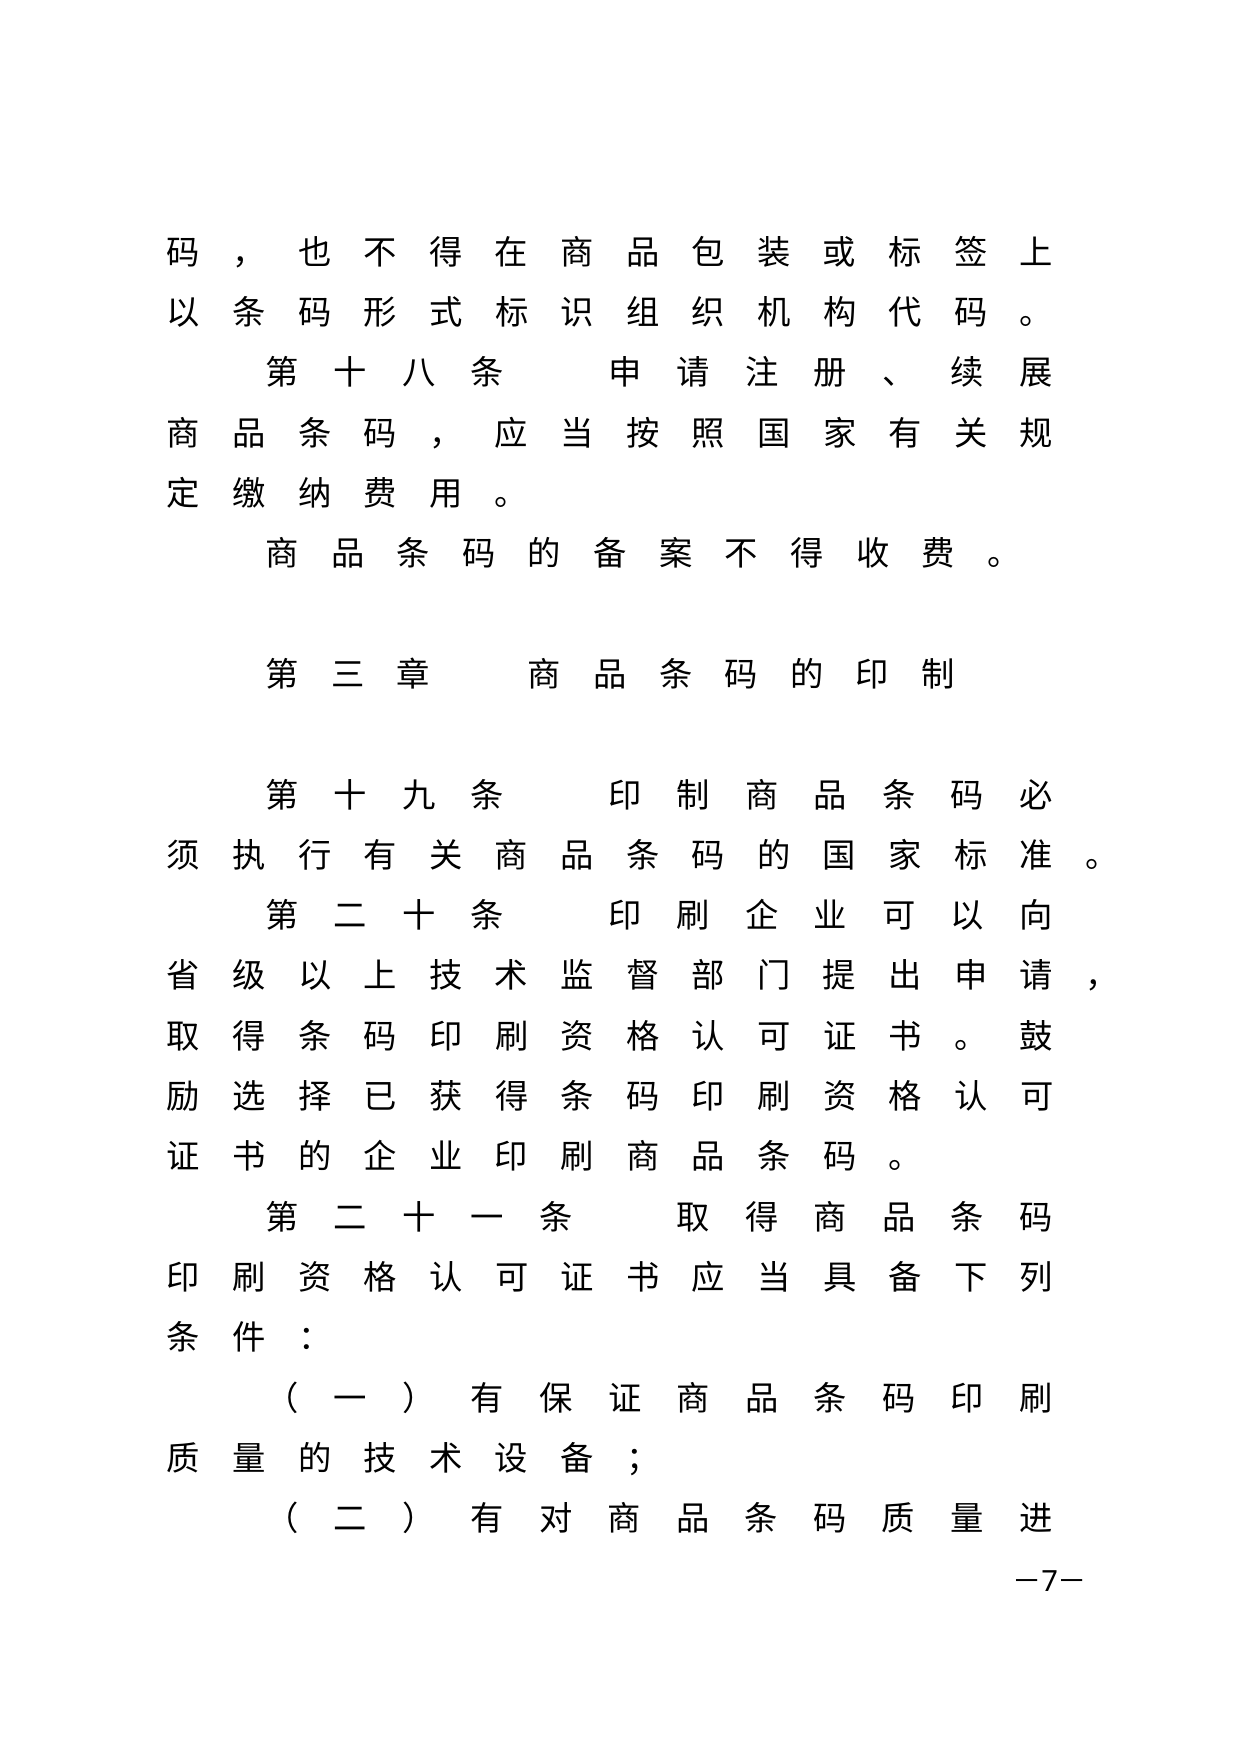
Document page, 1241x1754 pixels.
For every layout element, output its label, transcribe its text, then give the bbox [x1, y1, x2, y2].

text 第三章 商品条码的印制 [167, 642, 1085, 702]
text 第十七条 任何单位和个人不得伪造或者冒用他人的商品条码，也不得在商品包装或标签上以条码形式标识组织机构代码。 [167, 219, 1085, 340]
text 第二十条 印刷企业可以向省级以上技术监督部门提出申请，取得条码印刷资格认可证书。鼓励选择已获得条码印刷资格认可证书的企业印刷商品条码。 [167, 883, 1085, 1184]
text 商品条码的备案不得收费。 [167, 521, 1085, 581]
text 第十八条 申请注册、续展商品条码，应当按照国家有关规定缴纳费用。 [167, 340, 1085, 521]
text 第十九条 印制商品条码必须执行有关商品条码的国家标准。 [167, 762, 1085, 883]
text 第二十一条 取得商品条码印刷资格认可证书应当具备下列条件： [167, 1184, 1085, 1365]
text （二）有对商品条码质量进行检测的技术手段和技术人员，或者已经委托具有相应检测能力的单位代为检测； [167, 1486, 1085, 1546]
text （一）有保证商品条码印刷质量的技术设备； [167, 1365, 1085, 1486]
